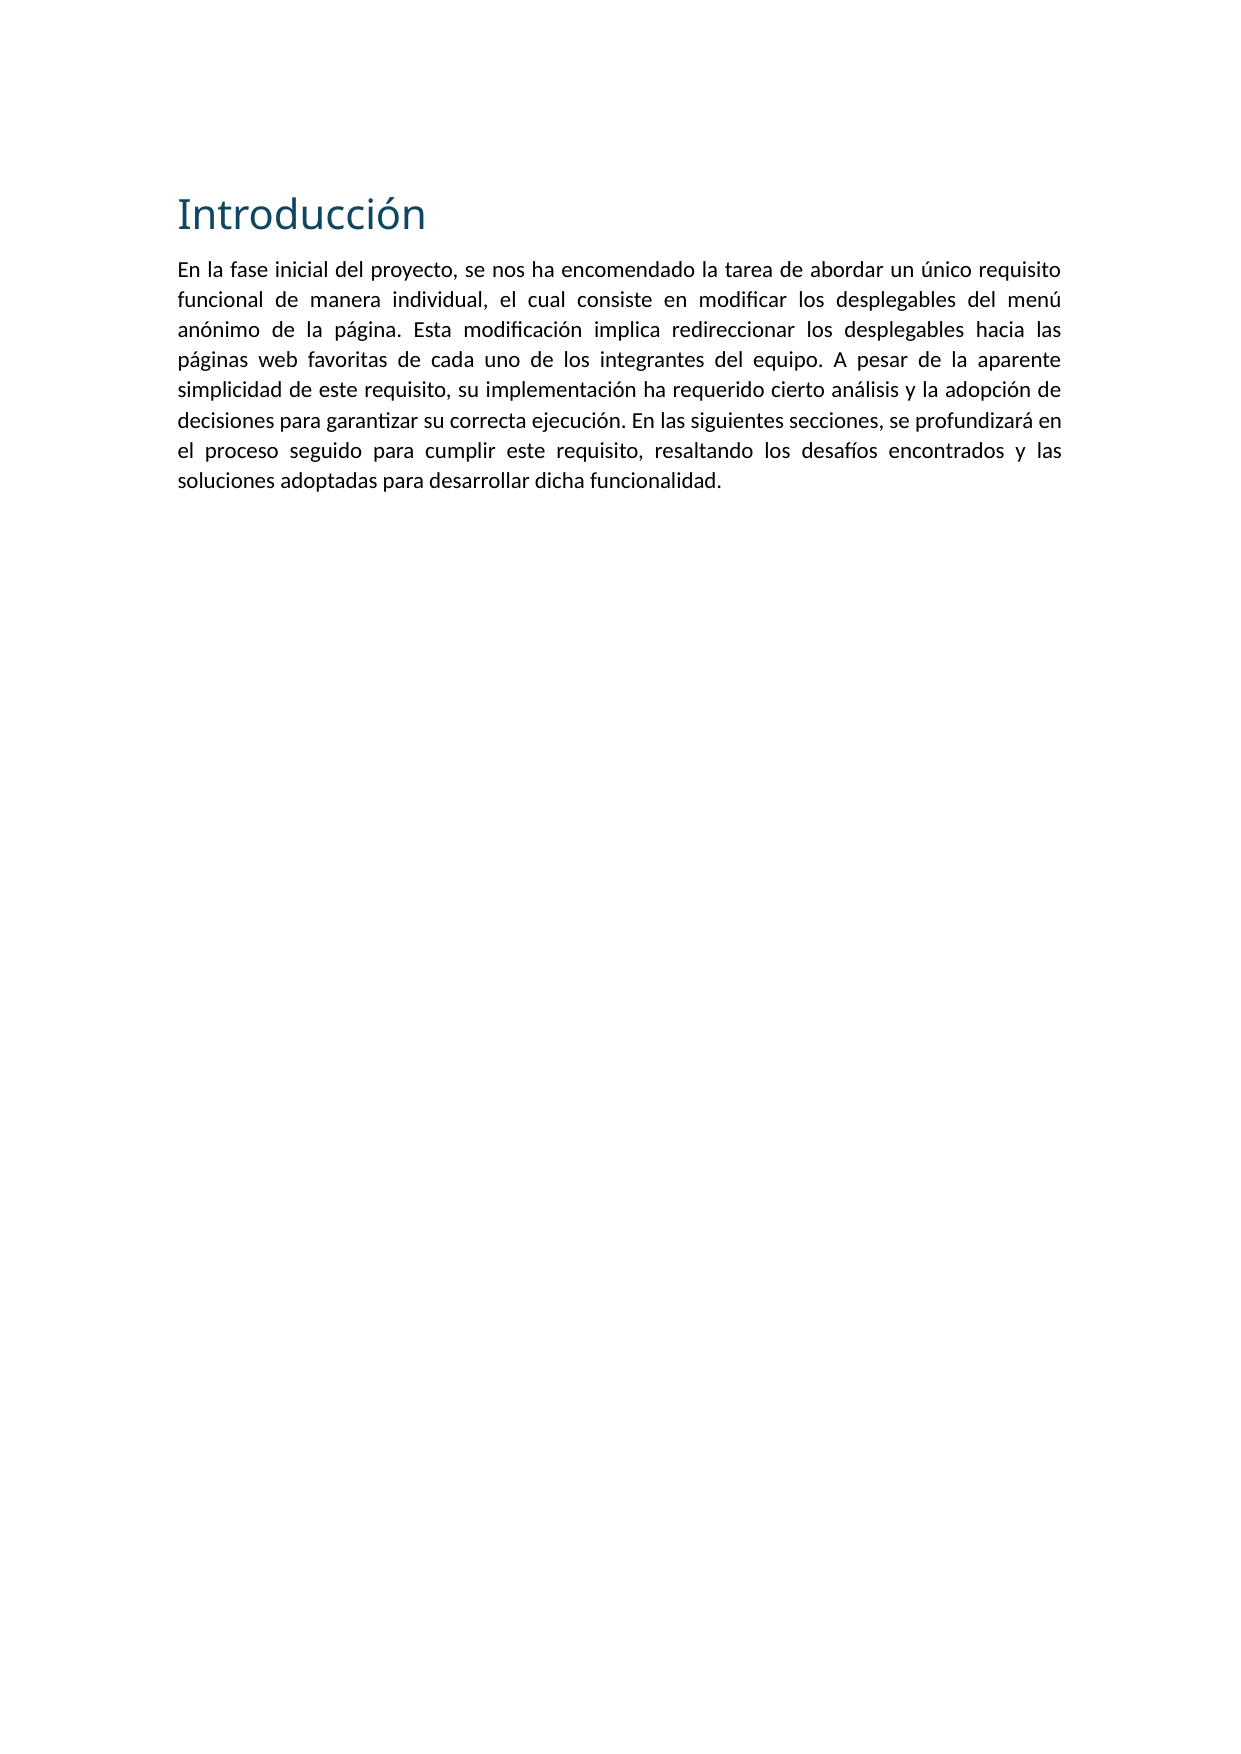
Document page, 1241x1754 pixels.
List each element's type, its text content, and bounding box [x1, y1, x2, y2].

subtitle Introducción [177, 185, 1063, 242]
text En la fase inicial del proyecto, se nos ha encomendado la tarea de abordar un único requisito funcional de manera individual, el cual consiste en modificar los desplegables del menú anónimo de la página. Esta modificación implica redireccionar los desplegables hacia las páginas web favoritas de cada uno de los integrantes del equipo. A pesar de la aparente simplicidad de este requisito, su implementación ha requerido cierto análisis y la adopción de decisiones para garantizar su correcta ejecución. En las siguientes secciones, se profundizará en el proceso seguido para cumplir este requisito, resaltando los desafíos encontrados y las soluciones adoptadas para desarrollar dicha funcionalidad. [177, 255, 1063, 494]
